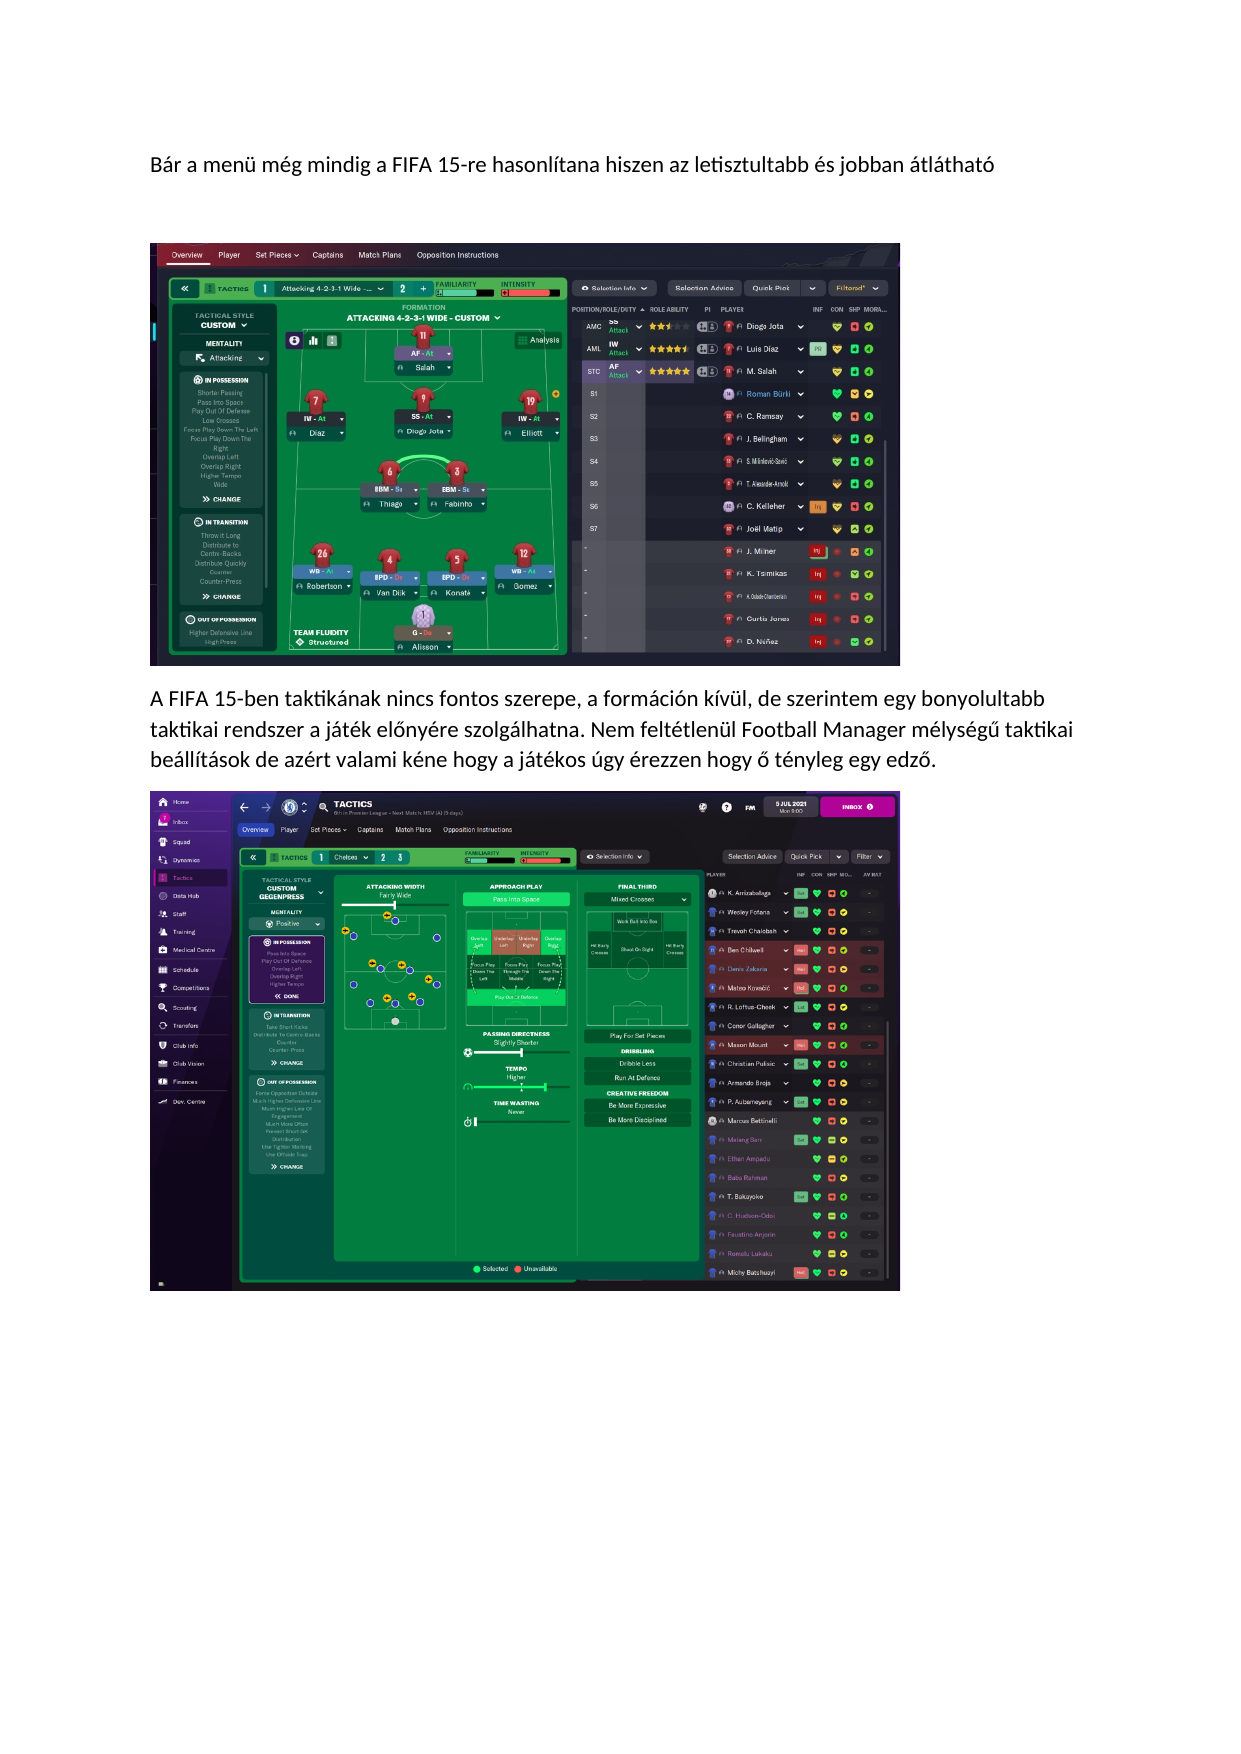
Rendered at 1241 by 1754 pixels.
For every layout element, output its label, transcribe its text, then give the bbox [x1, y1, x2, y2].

picture [150, 243, 901, 666]
text Bár a menü még mindig a FIFA 15-re hasonlítana hiszen az letisztultabb és jobban átlátható [150, 150, 1090, 178]
picture [150, 791, 901, 1291]
text A FIFA 15-ben taktikának nincs fontos szerepe, a formáción kívül, de szerintem egy bonyolultabb taktikai rendszer a játék előnyére szolgálhatna. Nem feltétlenül Football Manager mélységű taktikai beállítások de azért valami kéne hogy a játékos úgy érezzen hogy ő tényleg egy edző. [150, 684, 1090, 773]
